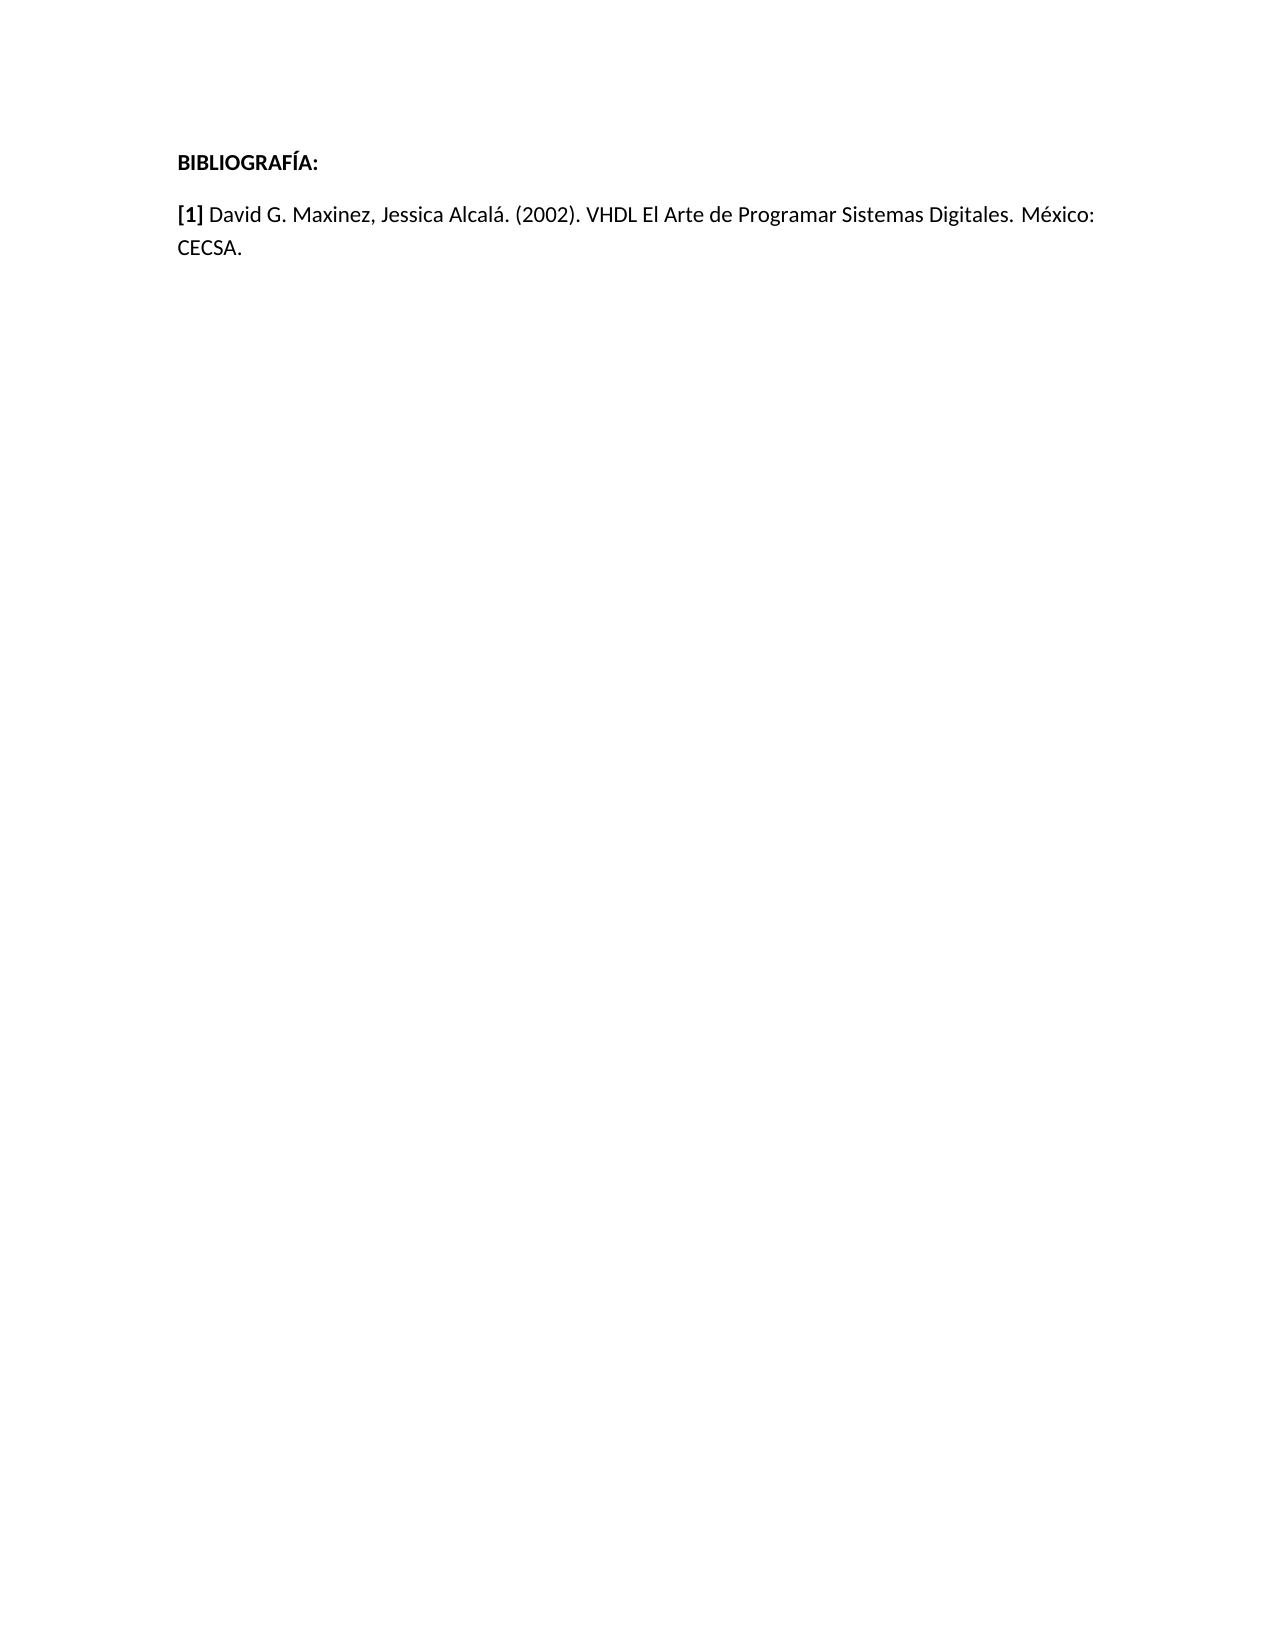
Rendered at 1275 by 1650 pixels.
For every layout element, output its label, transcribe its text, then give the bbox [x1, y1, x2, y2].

text [1] David G. Maxinez, Jessica Alcalá. (2002). VHDL El Arte de Programar Sistemas Digitales. México: CECSA. [177, 201, 1098, 261]
text BIBLIOGRAFÍA: [177, 148, 1098, 176]
